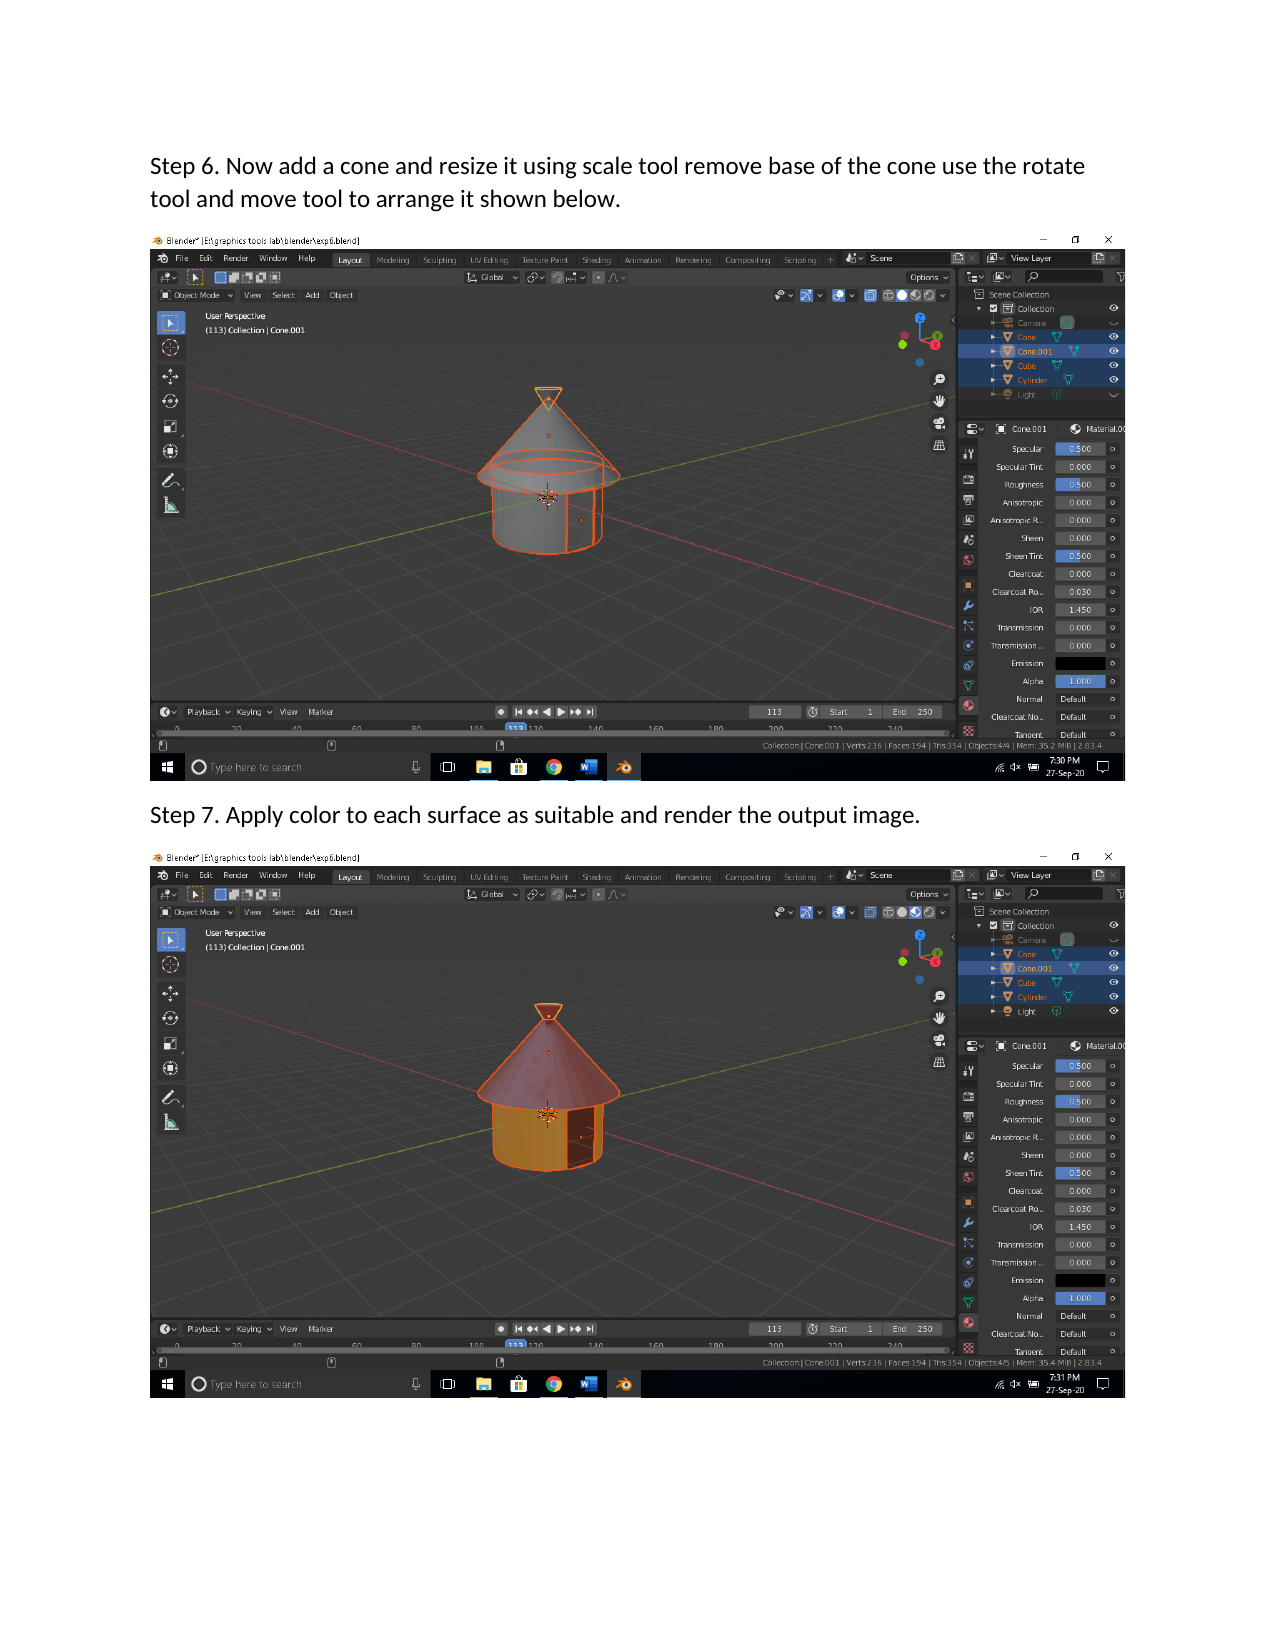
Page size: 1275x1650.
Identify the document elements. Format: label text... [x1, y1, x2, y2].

picture [150, 232, 1125, 781]
picture [150, 849, 1125, 1398]
text Step 6. Now add a cone and resize it using scale tool remove base of the cone use the rotate tool and move tool to arrange it shown below. [150, 150, 1125, 213]
text Step 7. Apply color to each surface as suitable and render the output image. [150, 799, 1125, 830]
